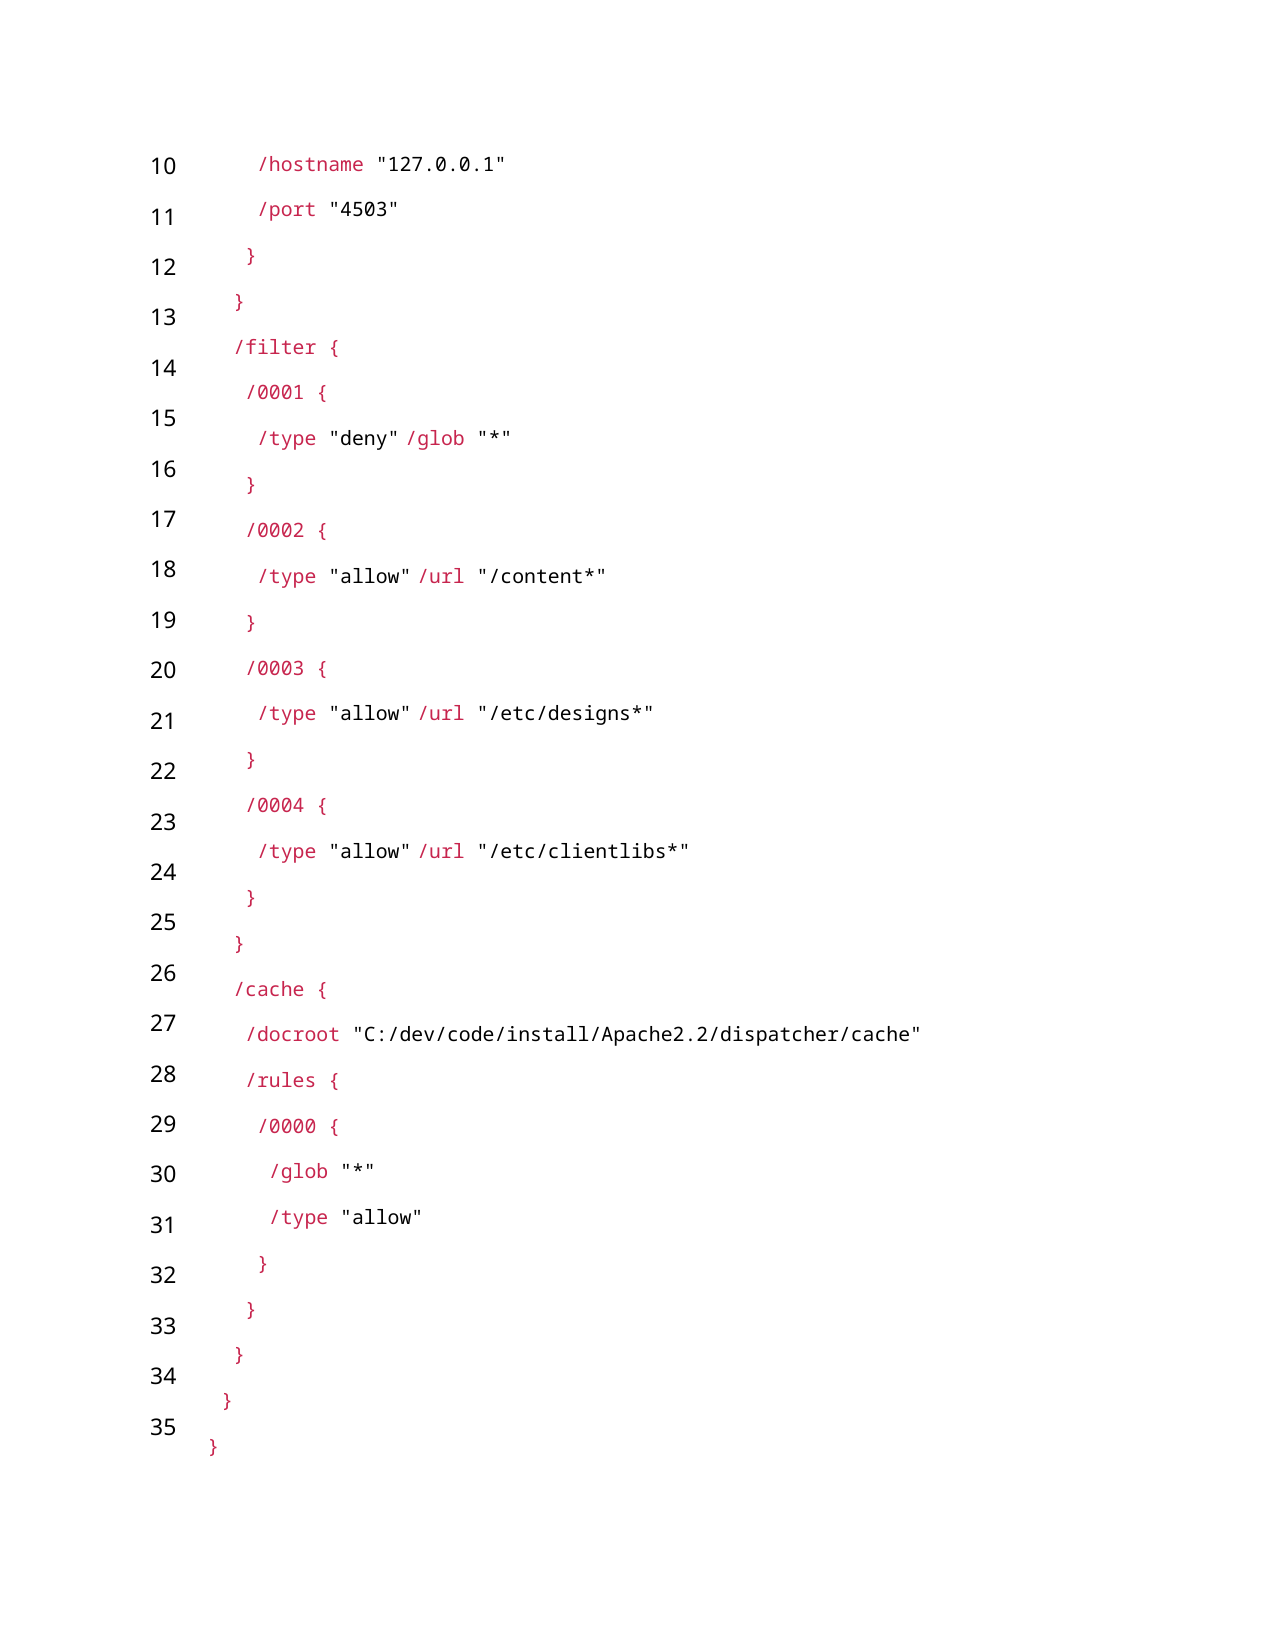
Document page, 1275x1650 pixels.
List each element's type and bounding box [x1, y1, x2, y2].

table_header [150, 150, 209, 1478]
table_header [209, 150, 1275, 1478]
